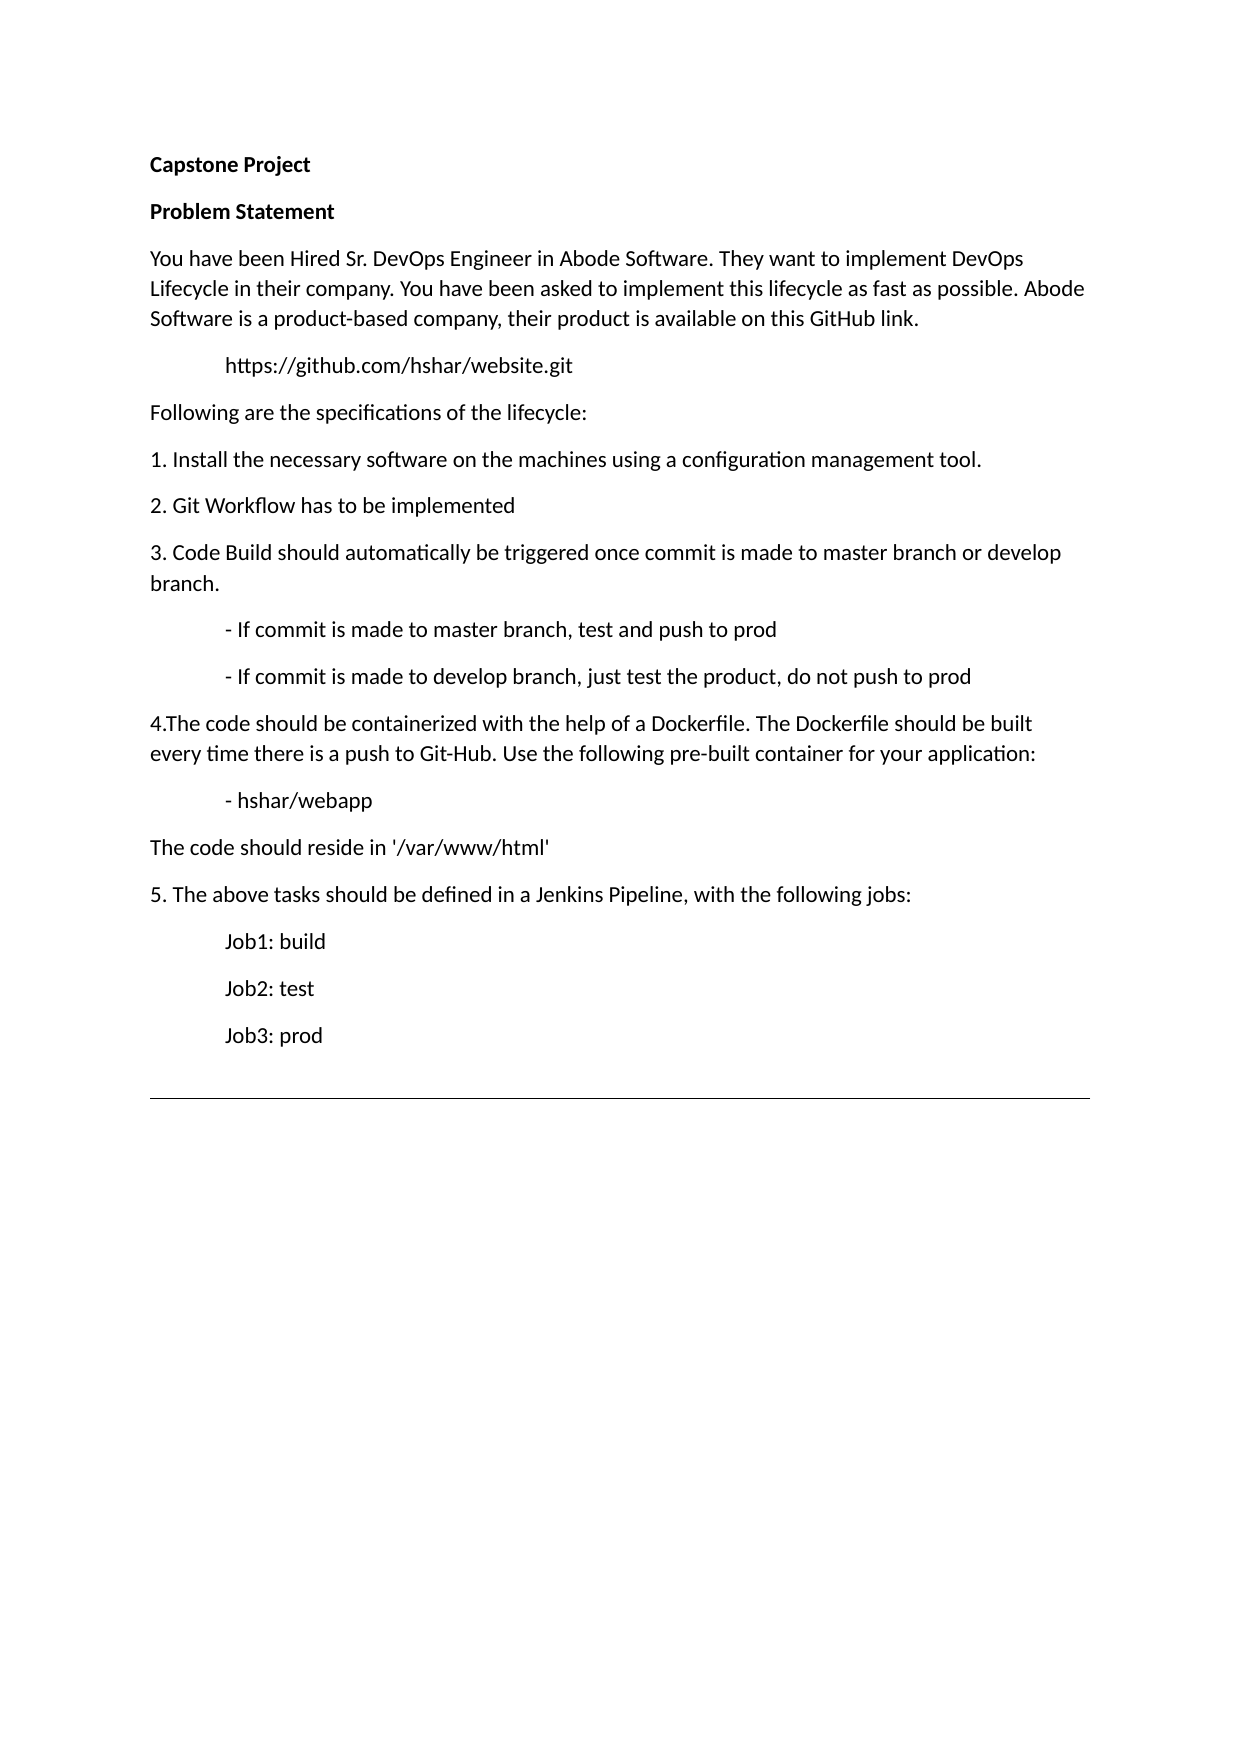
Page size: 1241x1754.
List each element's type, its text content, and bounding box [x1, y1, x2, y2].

text - If commit is made to master branch, test and push to prod [150, 616, 1090, 644]
text 2. Git Workflow has to be implemented [150, 492, 1090, 520]
text - hshar/webapp [150, 786, 1090, 814]
text 1. Install the necessary software on the machines using a configuration management tool. [150, 445, 1090, 473]
text Job1: build [150, 927, 1090, 955]
text 3. Code Build should automatically be triggered once commit is made to master branch or develop branch. [150, 538, 1090, 597]
text 5. The above tasks should be defined in a Jenkins Pipeline, with the following jobs: [150, 880, 1090, 908]
text Following are the specifications of the lifecycle: [150, 398, 1090, 426]
text You have been Hired Sr. DevOps Engineer in Abode Software. They want to implement DevOps Lifecycle in their company. You have been asked to implement this lifecycle as fast as possible. Abode Software is a product-based company, their product is available on this GitHub link. [150, 244, 1090, 332]
text The code should reside in '/var/www/html' [150, 833, 1090, 861]
text Job3: prod [150, 1021, 1090, 1049]
text - If commit is made to develop branch, just test the product, do not push to prod [150, 662, 1090, 691]
text https://github.com/hshar/website.git [150, 351, 1090, 379]
text Capstone Project [150, 150, 1090, 178]
text 4.The code should be containerized with the help of a Dockerfile. The Dockerfile should be built every time there is a push to Git-Hub. Use the following pre-built container for your application: [150, 709, 1090, 768]
text Problem Statement [150, 197, 1090, 225]
text Job2: test [150, 974, 1090, 1002]
